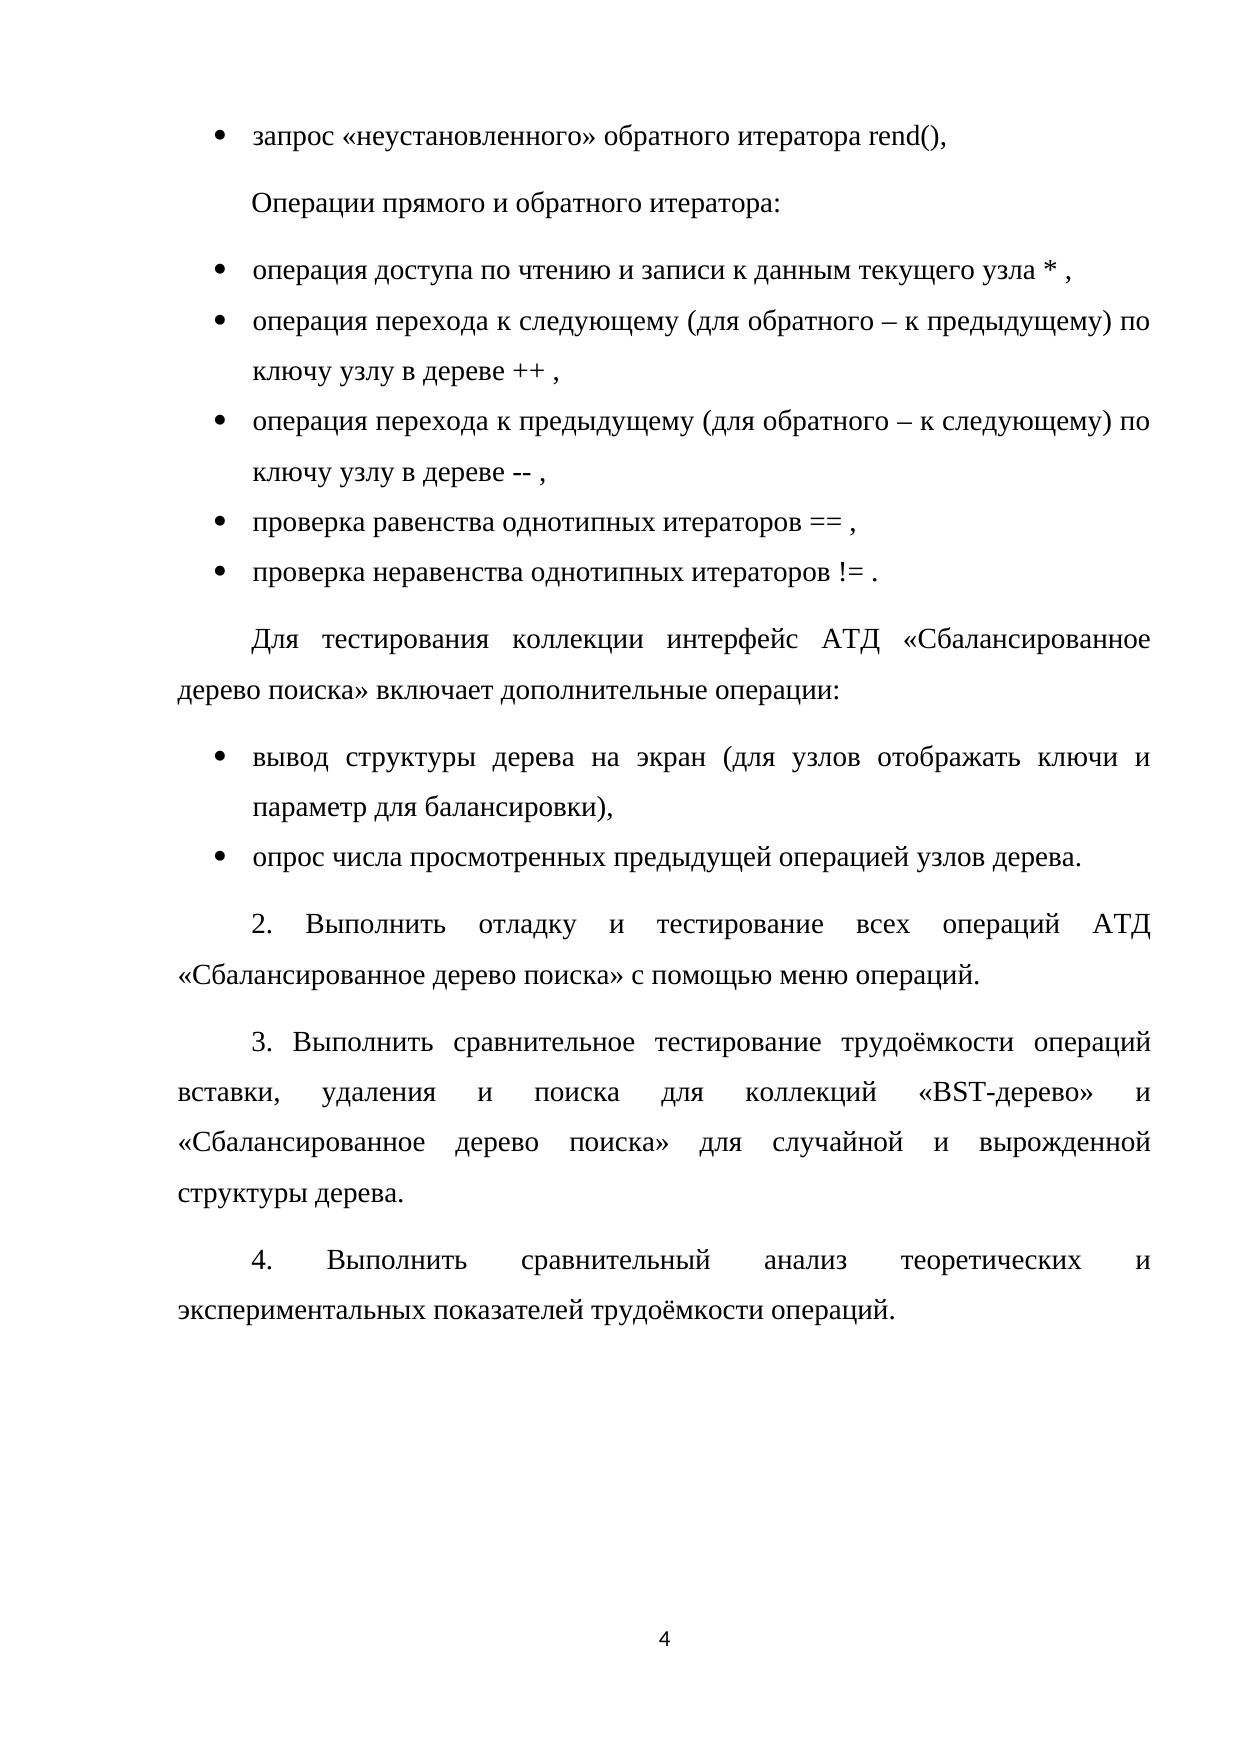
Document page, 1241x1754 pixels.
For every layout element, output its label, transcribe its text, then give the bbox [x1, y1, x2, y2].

list операция доступа по чтению и записи к данным текущего узла * , [215, 252, 1152, 286]
list проверка равенства однотипных итераторов == , [215, 504, 1152, 538]
list операция перехода к следующему (для обратного – к предыдущему) по ключу узлу в дереве ++ , [215, 303, 1152, 387]
list проверка неравенства однотипных итераторов != . [215, 554, 1152, 588]
list вывод структуры дерева на экран (для узлов отображать ключи и параметр для балансировки), [215, 739, 1152, 823]
text 3. Выполнить сравнительное тестирование трудоёмкости операций вставки, удаления и поиска для коллекций «BST-дерево» и «Сбалансированное дерево поиска» для случайной и вырожденной структуры дерева. [177, 1024, 1152, 1208]
list операция перехода к предыдущему (для обратного – к следующему) по ключу узлу в дереве -- , [215, 403, 1152, 487]
text Операции прямого и обратного итератора: [177, 185, 1152, 219]
text 2. Выполнить отладку и тестирование всех операций АТД «Сбалансированное дерево поиска» с помощью меню операций. [177, 907, 1152, 991]
list запрос «неустановленного» обратного итератора rend(), [215, 118, 1152, 152]
text 4. Выполнить сравнительный анализ теоретических и экспериментальных показателей трудоёмкости операций. [177, 1242, 1152, 1326]
text Для тестирования коллекции интерфейс АТД «Сбалансированное дерево поиска» включает дополнительные операции: [177, 622, 1152, 705]
list опрос числа просмотренных предыдущей операцией узлов дерева. [215, 839, 1152, 873]
